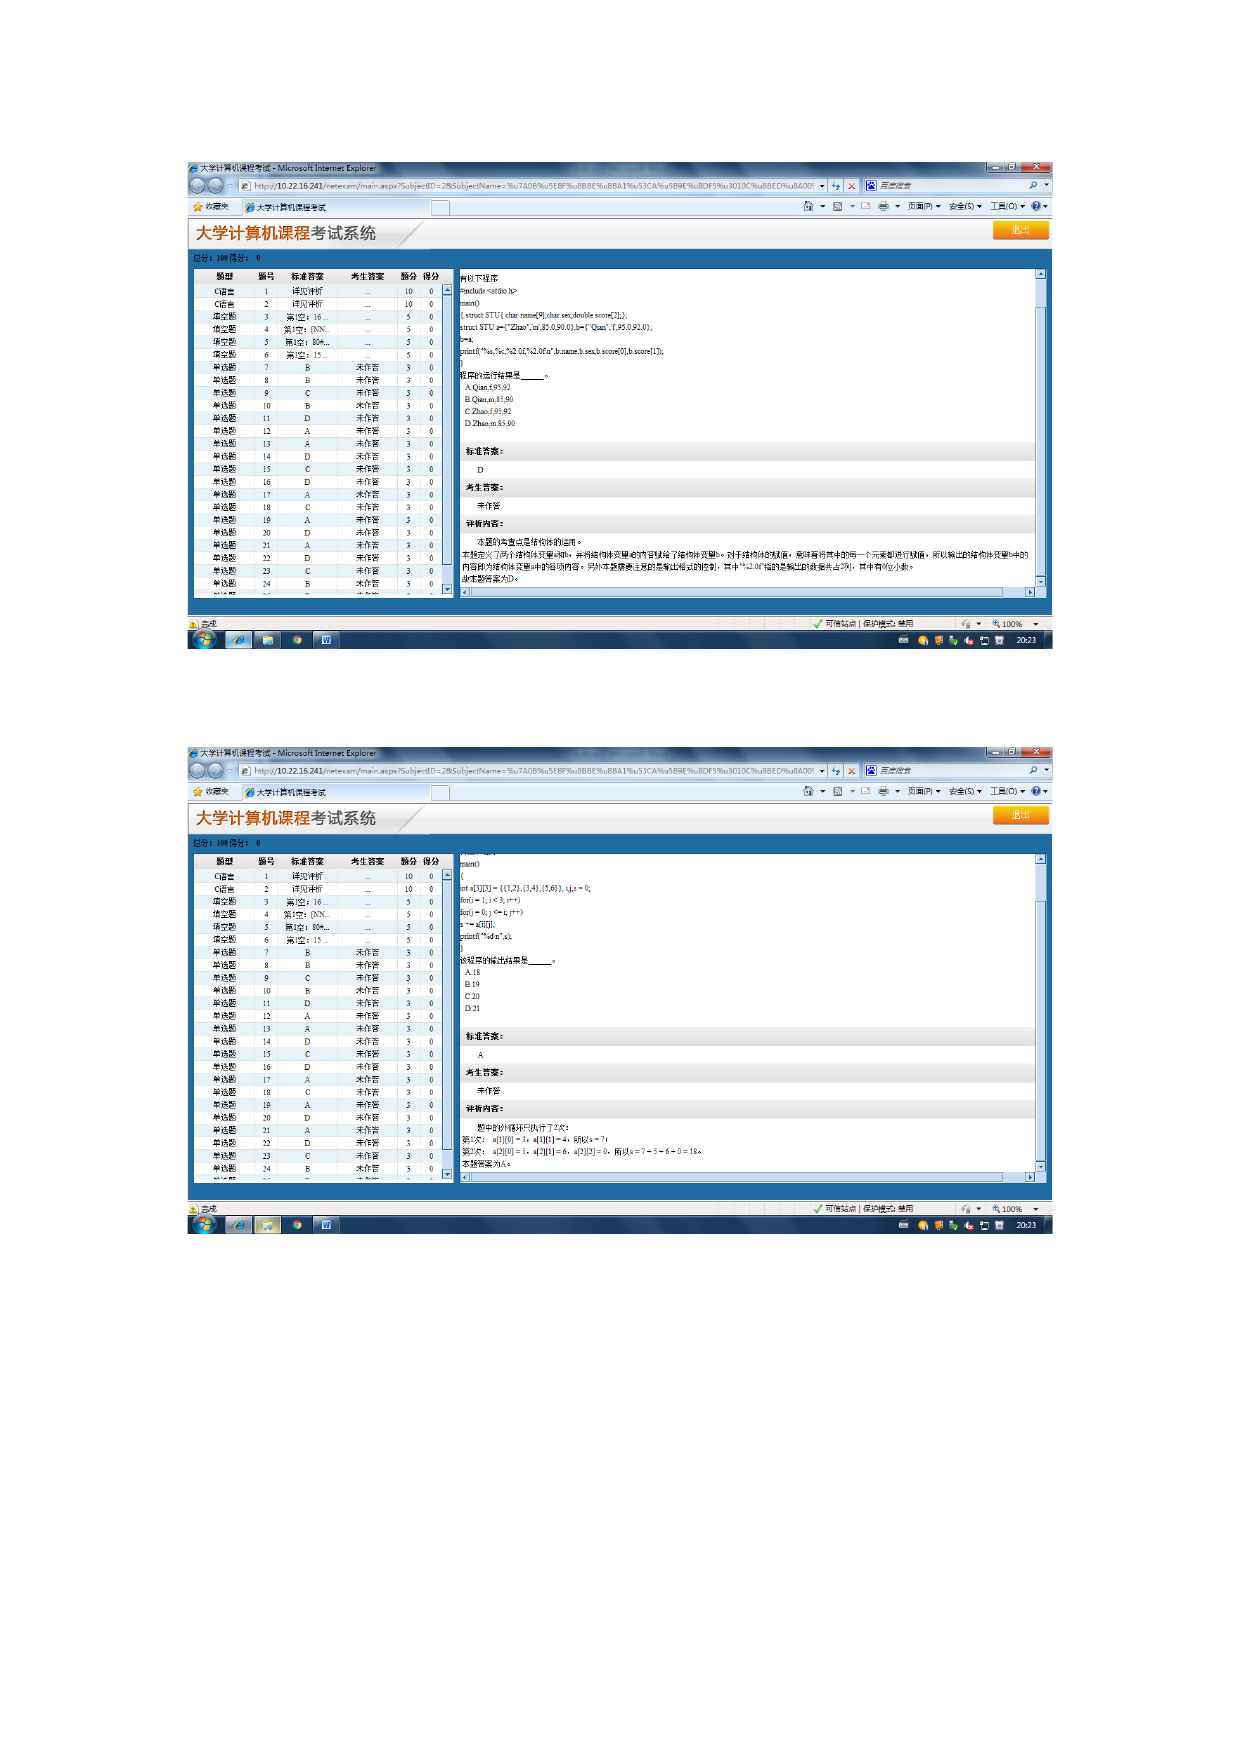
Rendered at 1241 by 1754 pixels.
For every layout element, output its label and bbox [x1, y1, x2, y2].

picture [187, 747, 1053, 1234]
picture [187, 162, 1053, 649]
